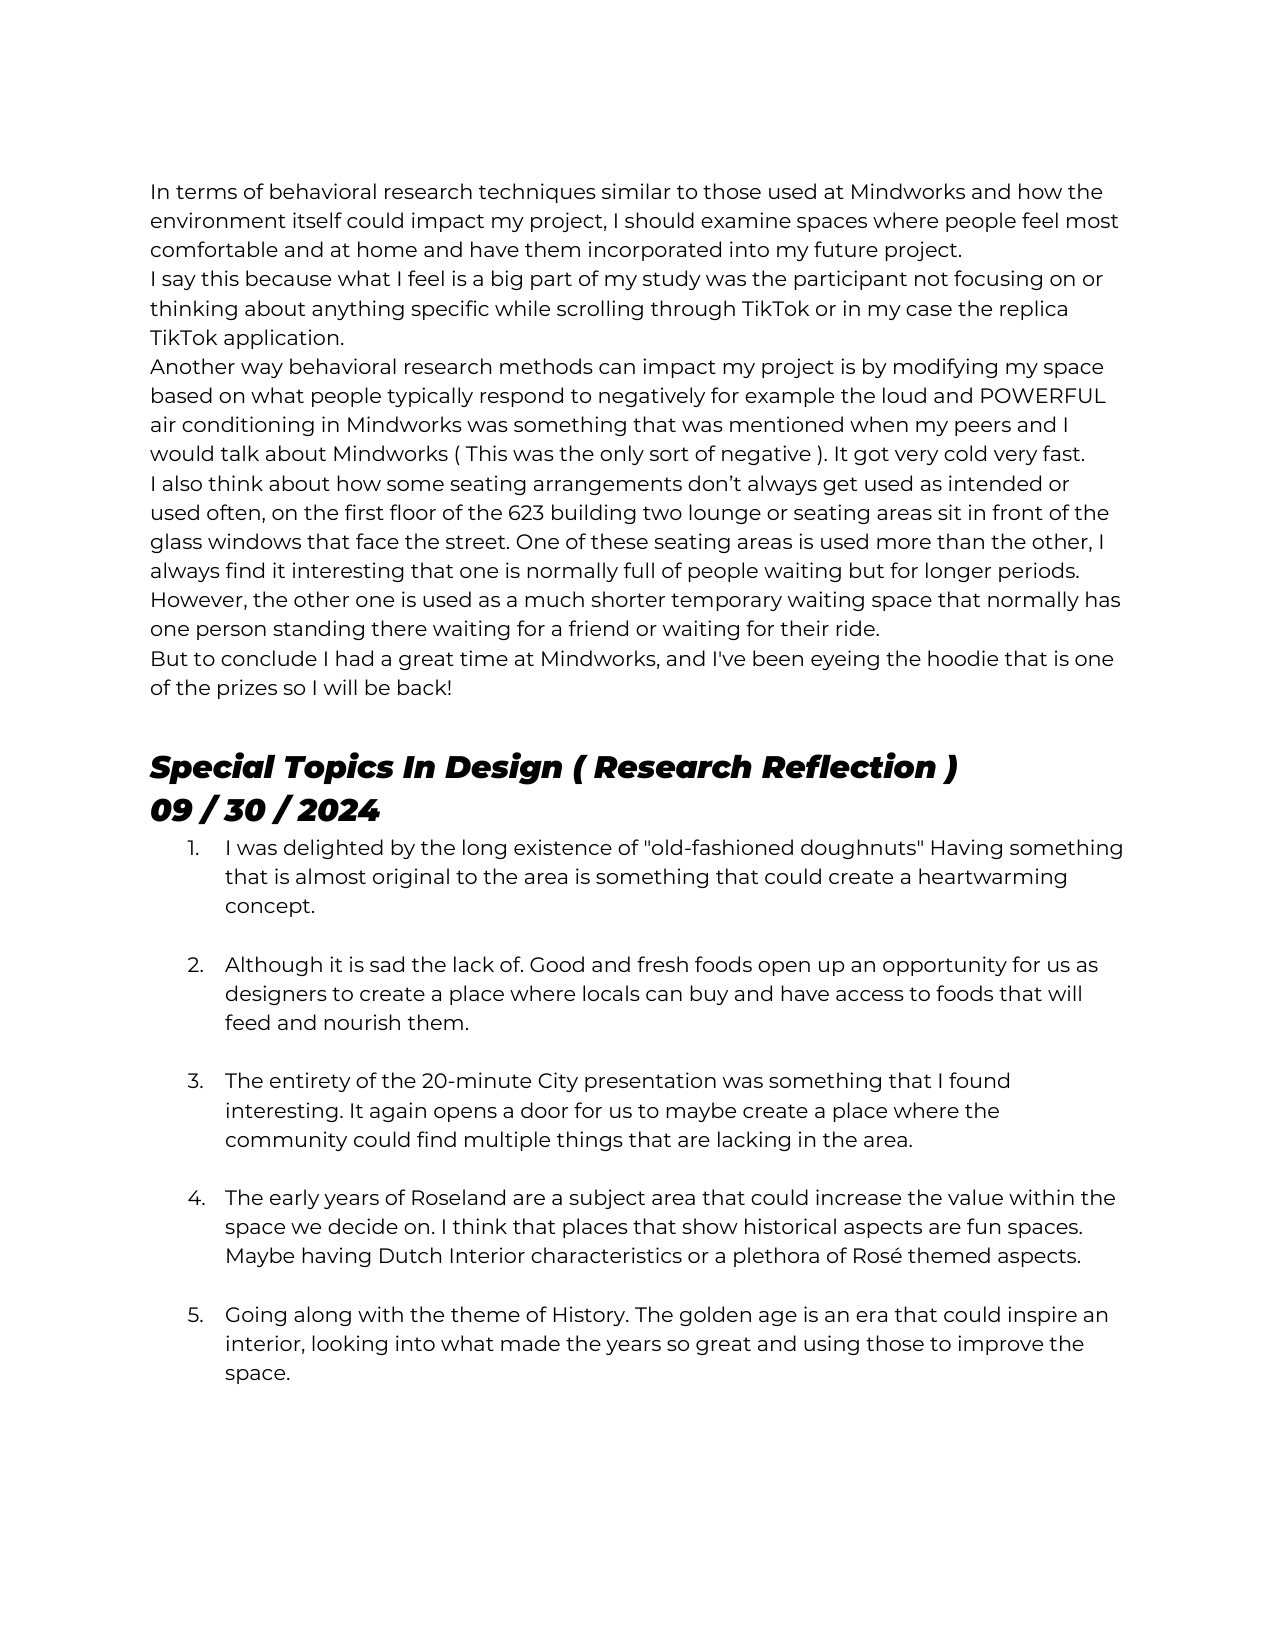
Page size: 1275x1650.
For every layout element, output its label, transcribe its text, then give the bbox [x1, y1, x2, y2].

list The entirety of the 20-minute City presentation was something that I found interesting. It again opens a door for us to maybe create a place where the community could find multiple things that are lacking in the area. [187, 1069, 1125, 1152]
text 09 / 30 / 2024 [150, 792, 1125, 830]
text Another way behavioral research methods can impact my project is by modifying my space based on what people typically respond to negatively for example the loud and POWERFUL air conditioning in Mindworks was something that was mentioned when my peers and I would talk about Mindworks ( This was the only sort of negative ). It got very cold very fast. [150, 354, 1125, 467]
text Special Topics In Design ( Research Reflection ) [150, 748, 1125, 786]
text In terms of behavioral research techniques similar to those used at Mindworks and how the environment itself could impact my project, I should examine spaces where people feel most comfortable and at home and have them incorporated into my future project. [150, 179, 1125, 263]
text I say this because what I feel is a big part of my study was the participant not focusing on or thinking about anything specific while scrolling through TikTok or in my case the replica TikTok application. [150, 267, 1125, 350]
list Going along with the theme of History. The golden age is an era that could inspire an interior, looking into what made the years so great and using those to improve the space. [187, 1302, 1125, 1386]
list Although it is sad the lack of. Good and fresh foods open up an opportunity for us as designers to create a place where locals can buy and have access to foods that will feed and nourish them. [187, 952, 1125, 1036]
text But to conclude I had a great time at Mindworks, and I've been eyeing the hoodie that is one of the prizes so I will be back! [150, 646, 1125, 700]
list The early years of Roseland are a subject area that could increase the value within the space we decide on. I think that places that show historical aspects are fun spaces. Maybe having Dutch Interior characteristics or a plethora of Rosé themed aspects. [187, 1185, 1125, 1269]
list I was delighted by the long existence of "old-fashioned doughnuts" Having something that is almost original to the area is something that could create a heartwarming concept. [187, 835, 1125, 919]
text I also think about how some seating arrangements don’t always get used as intended or used often, on the first floor of the 623 building two lounge or seating areas sit in front of the glass windows that face the street. One of these seating areas is used more than the other, I always find it interesting that one is normally full of people waiting but for longer periods. However, the other one is used as a much shorter temporary waiting space that normally has one person standing there waiting for a friend or waiting for their ride. [150, 471, 1125, 642]
